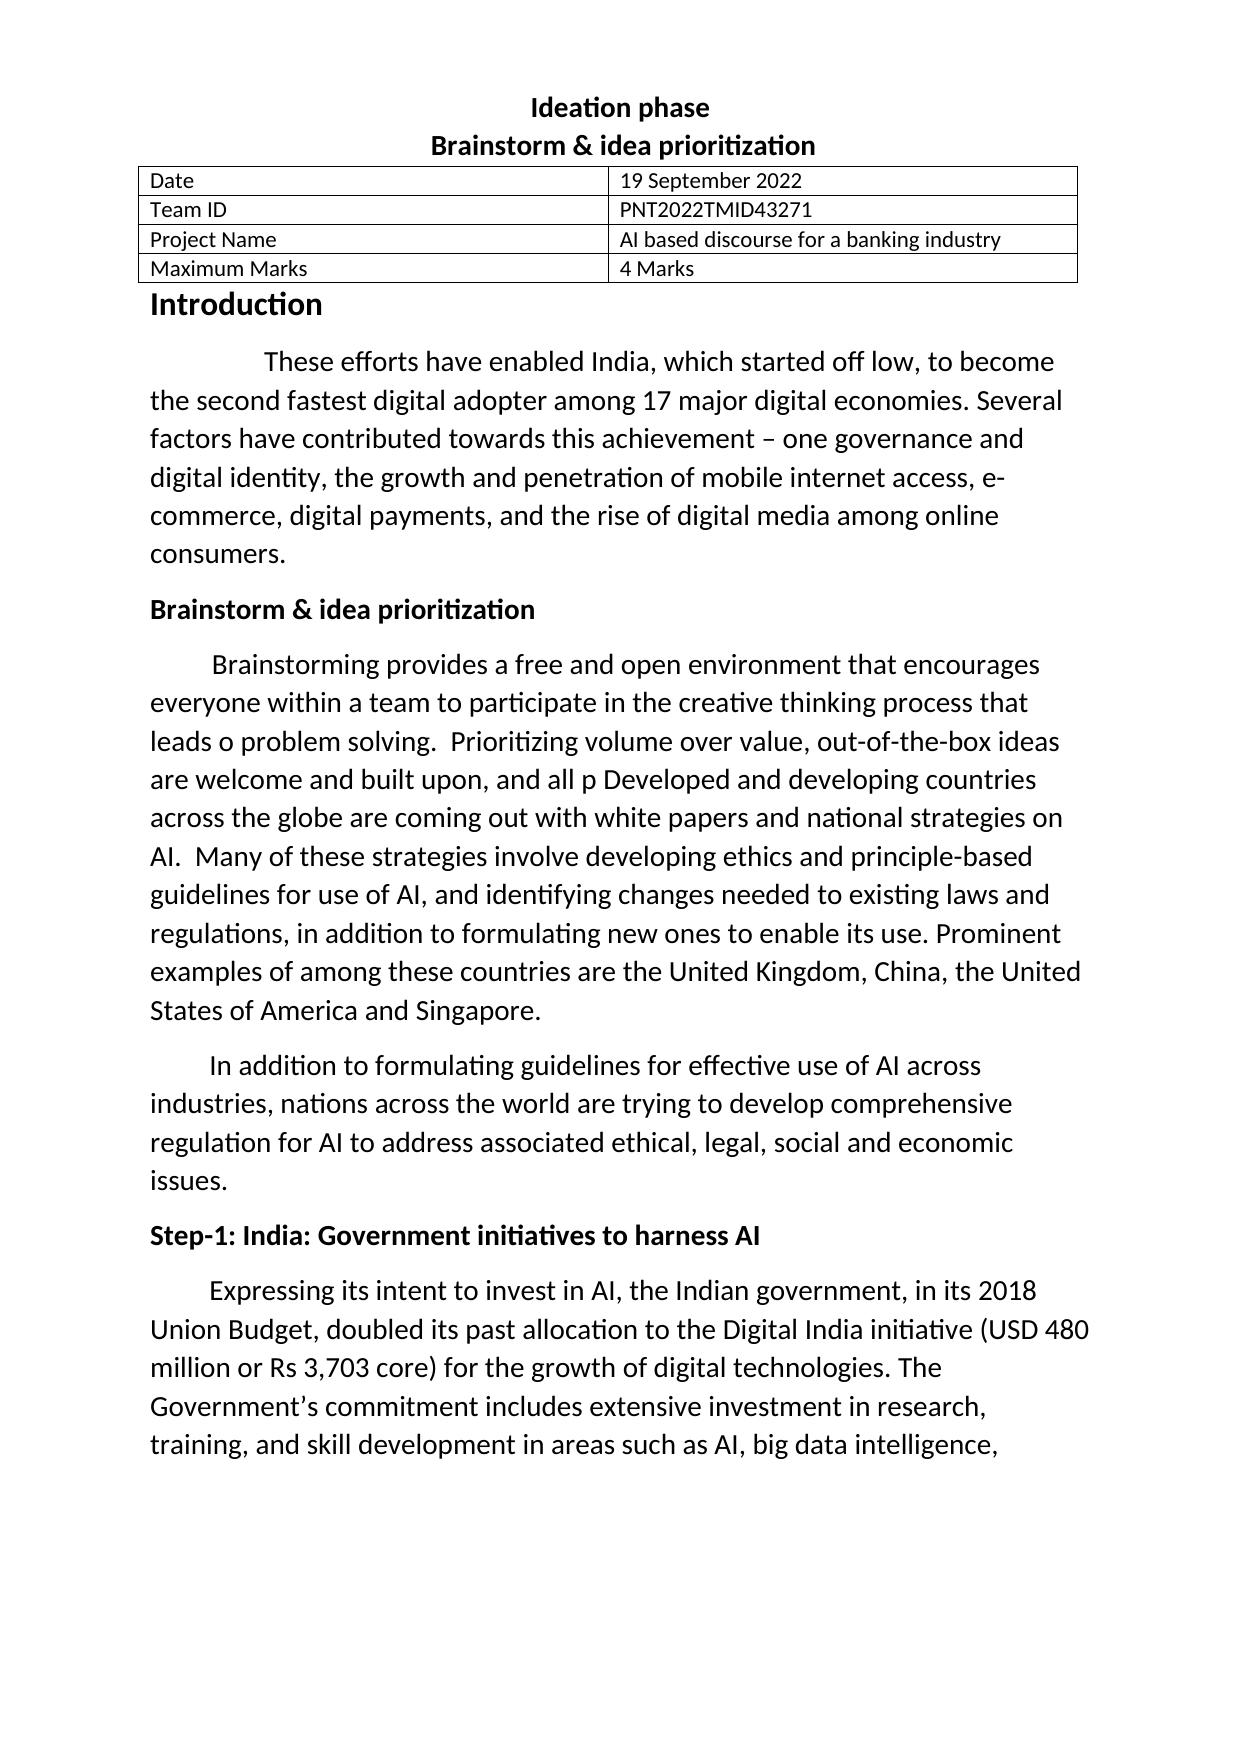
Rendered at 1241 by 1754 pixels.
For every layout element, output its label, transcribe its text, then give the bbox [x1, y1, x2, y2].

table_cell Project Name [139, 225, 608, 253]
text Brainstorm & idea prioritization [150, 591, 1090, 626]
text In addition to formulating guidelines for effective use of AI across industries, nations across the world are trying to develop comprehensive regulation for AI to address associated ethical, legal, social and economic issues. [150, 1047, 1090, 1198]
text Brainstorming provides a free and open environment that encourages everyone within a team to participate in the creative thinking process that leads o problem solving. Prioritizing volume over value, out-of-the-box ideas are welcome and built upon, and all p Developed and developing countries across the globe are coming out with white papers and national strategies on AI. Many of these strategies involve developing ethics and principle-based guidelines for use of AI, and identifying changes needed to existing laws and regulations, in addition to formulating new ones to enable its use. Prominent examples of among these countries are the United Kingdom, China, the United States of America and Singapore. [150, 646, 1090, 1027]
table_header Date [139, 167, 608, 194]
table_cell AI based discourse for a banking industry [609, 225, 1077, 253]
text Brainstorm & idea prioritization [150, 127, 1090, 163]
text Introduction [150, 283, 1090, 323]
table_header 19 September 2022 [609, 167, 1077, 194]
table_cell Team ID [139, 196, 608, 224]
table_cell 4 Marks [609, 254, 1077, 282]
text Step-1: India: Government initiatives to harness AI [150, 1217, 1090, 1253]
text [150, 1272, 1090, 1462]
text These efforts have enabled India, which started off low, to become the second fastest digital adopter among 17 major digital economies. Several factors have contributed towards this achievement – one governance and digital identity, the growth and penetration of mobile internet access, e-commerce, digital payments, and the rise of digital media among online consumers. [150, 343, 1090, 571]
table_cell Maximum Marks [139, 254, 608, 282]
table_cell PNT2022TMID43271 [609, 196, 1077, 224]
text Ideation phase [150, 89, 1090, 124]
